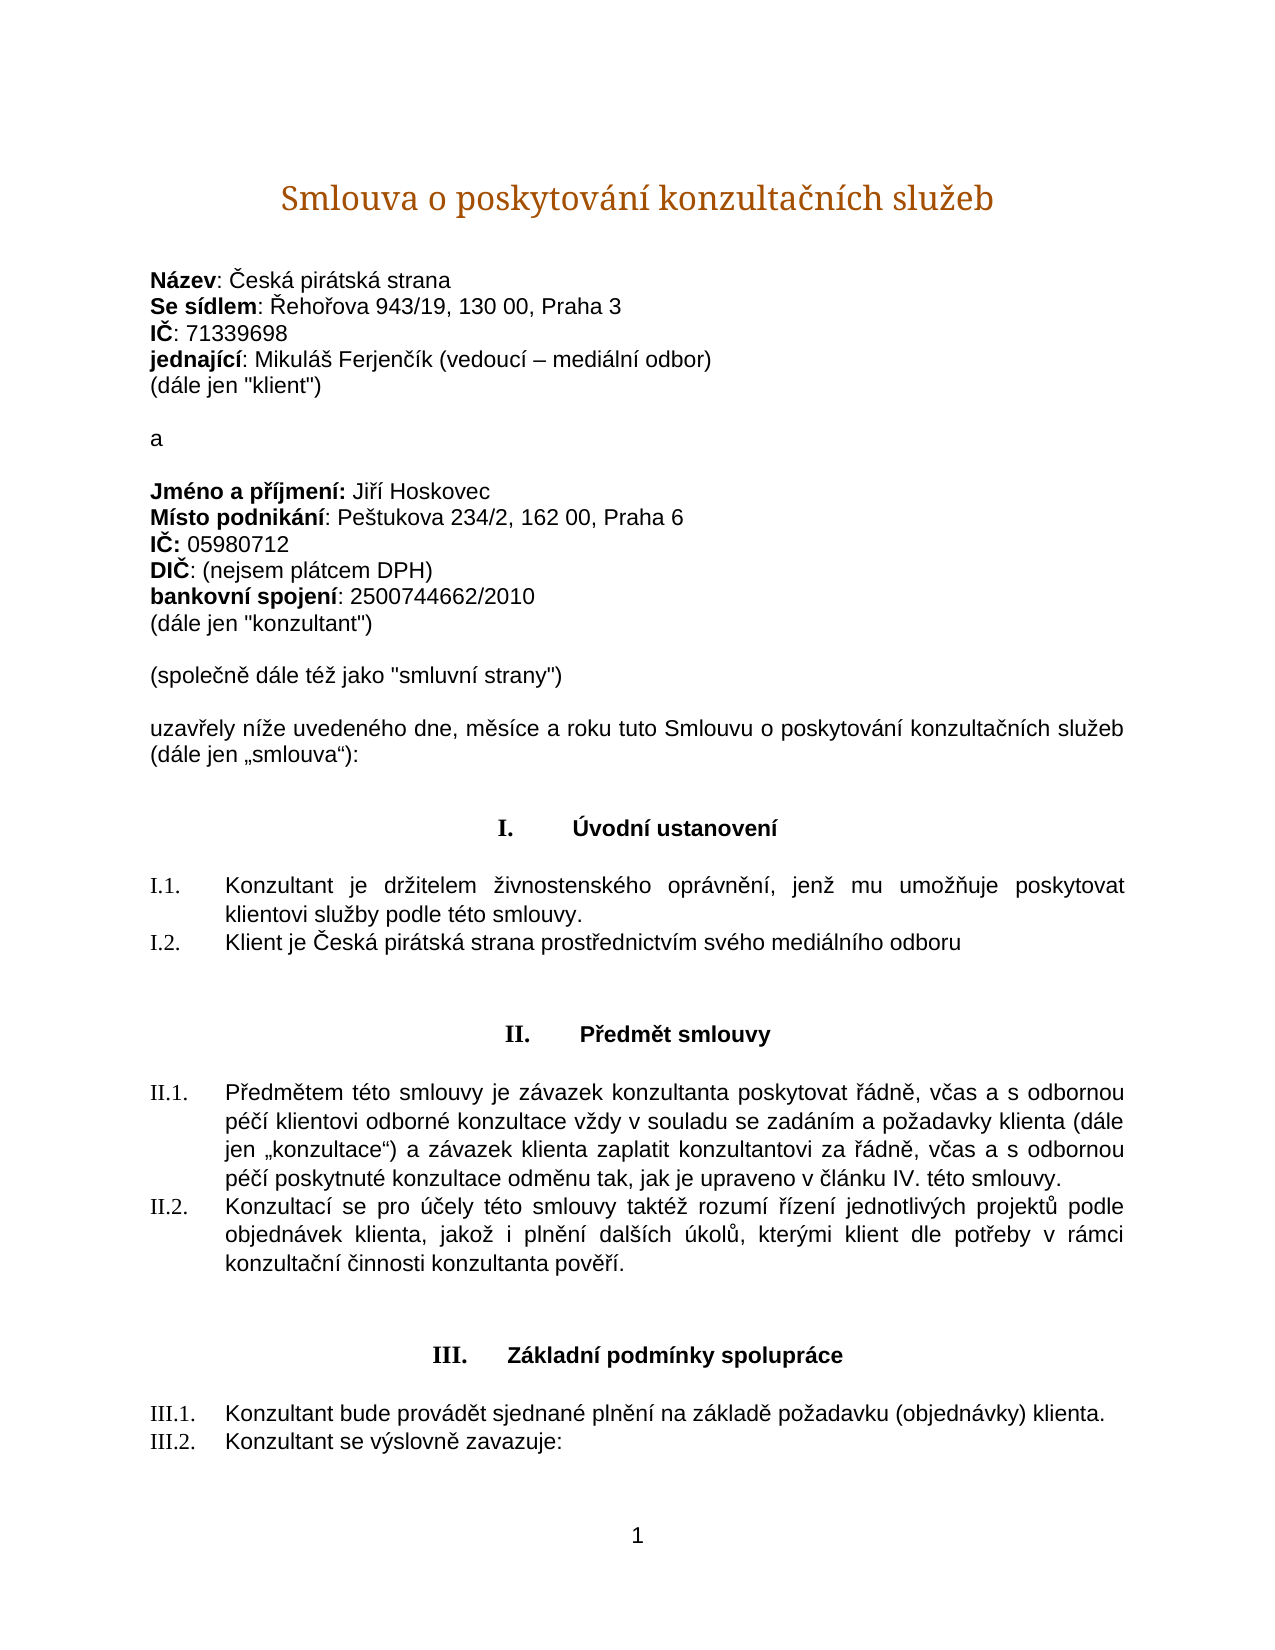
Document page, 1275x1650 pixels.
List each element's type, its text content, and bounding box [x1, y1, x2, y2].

list Základní podmínky spolupráce [150, 1340, 1125, 1369]
list Konzultant je držitelem živnostenského oprávnění, jenž mu umožňuje poskytovat klientovi služby podle této smlouvy. [150, 872, 1125, 927]
text uzavřely níže uvedeného dne, měsíce a roku tuto Smlouvu o poskytování konzultačních služeb (dále jen „smlouva“): [150, 715, 1125, 768]
text (společně dále též jako "smluvní strany") [150, 662, 1125, 689]
list Klient je Česká pirátská strana prostřednictvím svého mediálního odboru [150, 929, 1125, 956]
text jednající: Mikuláš Ferjenčík (vedoucí – mediální odbor) [150, 346, 1125, 372]
list Konzultant se výslovně zavazuje: [150, 1428, 1125, 1454]
text (dále jen "konzultant") [150, 609, 1125, 636]
text bankovní spojení: 2500744662/2010 [150, 583, 1125, 609]
list Konzultant bude provádět sjednané plnění na základě požadavku (objednávky) klienta. [150, 1399, 1125, 1426]
list Předmět smlouvy [150, 1019, 1125, 1048]
subtitle Smlouva o poskytování konzultačních služeb [150, 175, 1125, 220]
text IČ: 71339698 [150, 320, 1125, 346]
text Se sídlem: Řehořova 943/19, 130 00, Praha 3 [150, 293, 1125, 320]
list Úvodní ustanovení [150, 813, 1125, 842]
list Předmětem této smlouvy je závazek konzultanta poskytovat řádně, včas a s odbornou péčí klientovi odborné konzultace vždy v souladu se zadáním a požadavky klienta (dále jen „konzultace“) a závazek klienta zaplatit konzultantovi za řádně, včas a s odbornou péčí poskytnuté konzultace odměnu tak, jak je upraveno v článku IV. této smlouvy. [150, 1079, 1125, 1191]
text Místo podnikání: Peštukova 234/2, 162 00, Praha 6 [150, 504, 1125, 531]
list Konzultací se pro účely této smlouvy taktéž rozumí řízení jednotlivých projektů podle objednávek klienta, jakož i plnění dalších úkolů, kterými klient dle potřeby v rámci konzultační činnosti konzultanta pověří. [150, 1193, 1125, 1276]
text Jméno a příjmení: Jiří Hoskovec [150, 478, 1125, 504]
text Název: Česká pirátská strana [150, 267, 1125, 293]
text (dále jen "klient") [150, 372, 1125, 399]
text IČ: 05980712 [150, 531, 1125, 557]
text DIČ: (nejsem plátcem DPH) [150, 557, 1125, 583]
text a [150, 425, 1125, 451]
